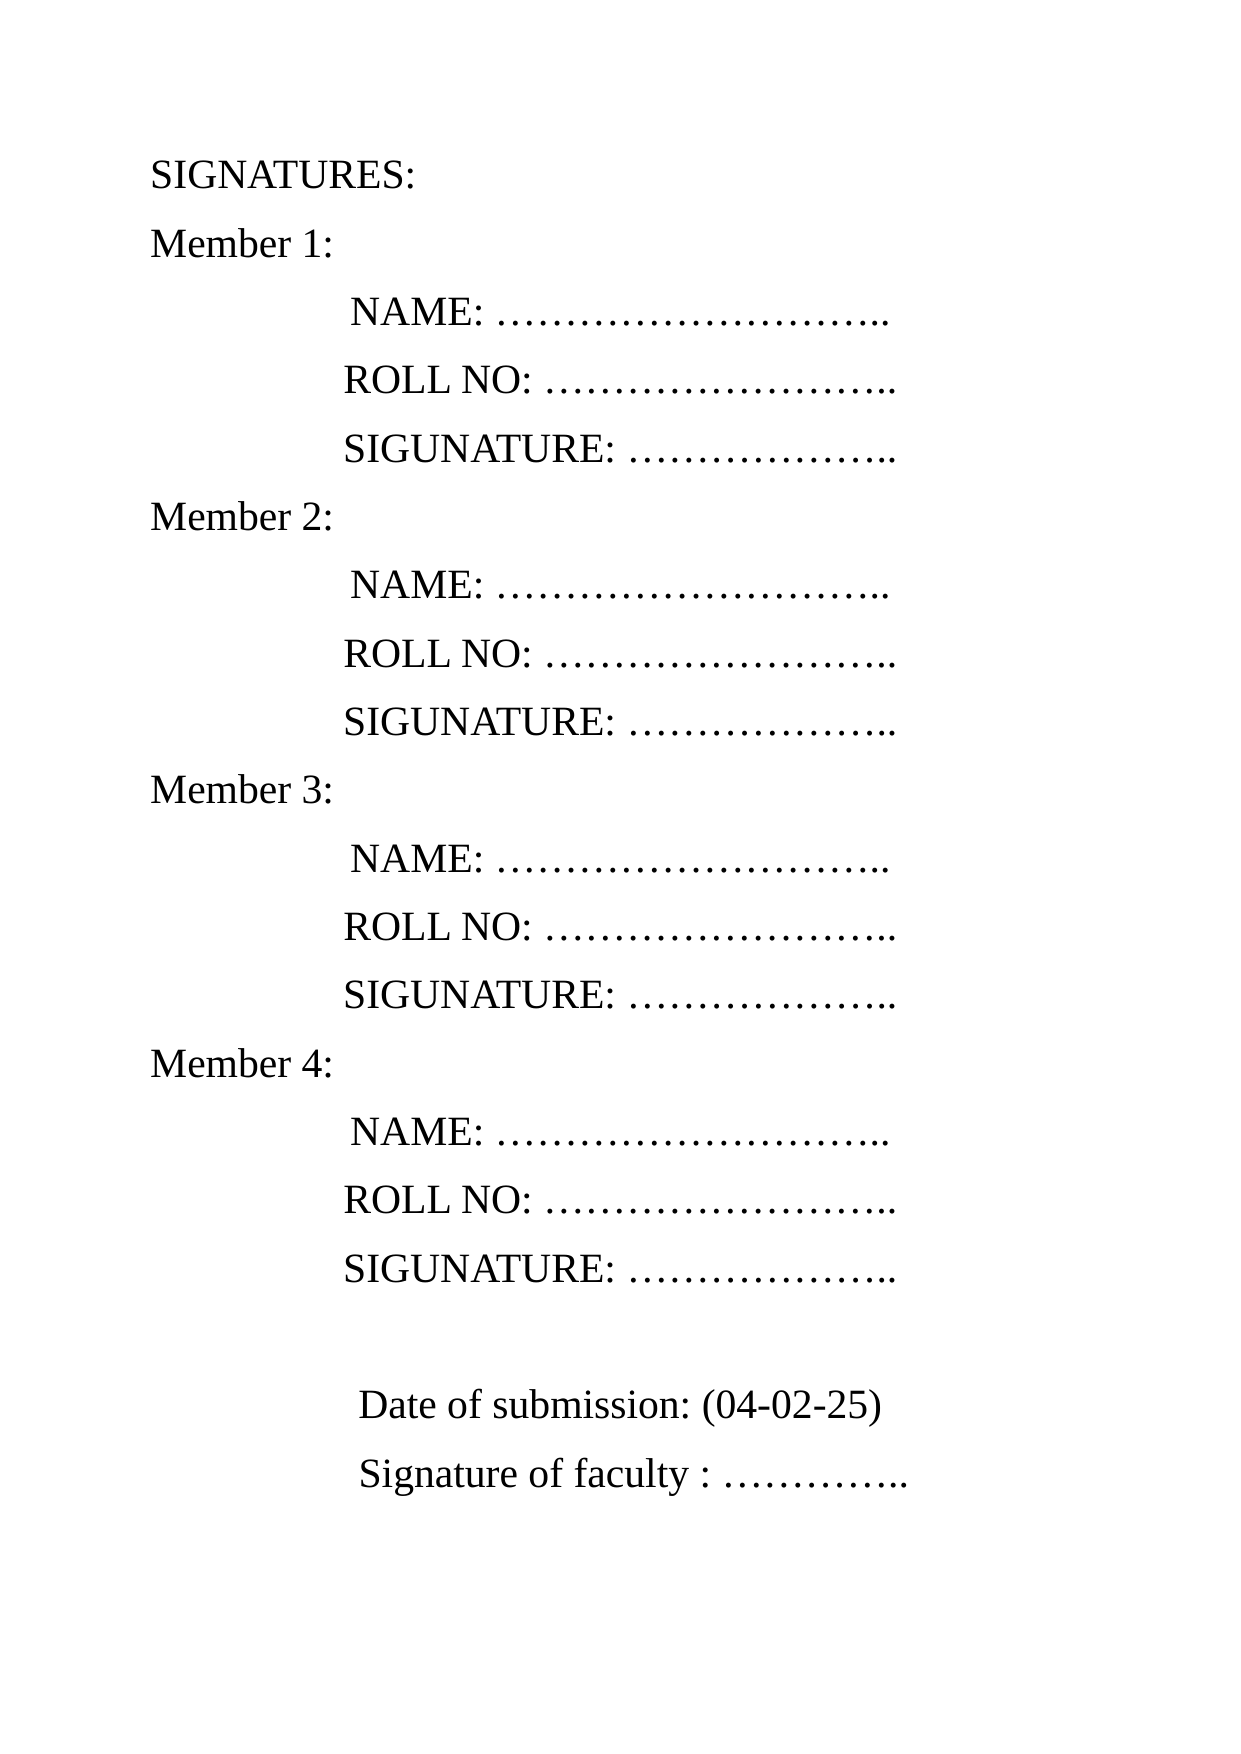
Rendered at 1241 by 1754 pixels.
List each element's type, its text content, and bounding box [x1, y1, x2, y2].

text Member 4: [150, 1038, 1090, 1086]
text ROLL NO: …………………….. [150, 628, 1090, 676]
text ROLL NO: …………………….. [150, 1175, 1090, 1223]
text NAME: ……………………….. [150, 1107, 1090, 1154]
text Member 3: [150, 765, 1090, 813]
text SIGNATURES: [150, 150, 1090, 198]
text SIGUNATURE: ……………….. [150, 423, 1090, 471]
text NAME: ……………………….. [150, 560, 1090, 608]
text SIGUNATURE: ……………….. [150, 697, 1090, 744]
text SIGUNATURE: ……………….. [150, 970, 1090, 1018]
text Date of submission: (04-02-25) [150, 1380, 1090, 1428]
text Signature of faculty : ………….. [150, 1448, 1090, 1496]
text NAME: ……………………….. [150, 287, 1090, 334]
text ROLL NO: …………………….. [150, 355, 1090, 403]
text NAME: ……………………….. [150, 833, 1090, 881]
text SIGUNATURE: ……………….. [150, 1243, 1090, 1291]
text Member 2: [150, 492, 1090, 539]
text ROLL NO: …………………….. [150, 902, 1090, 949]
text Member 1: [150, 218, 1090, 266]
